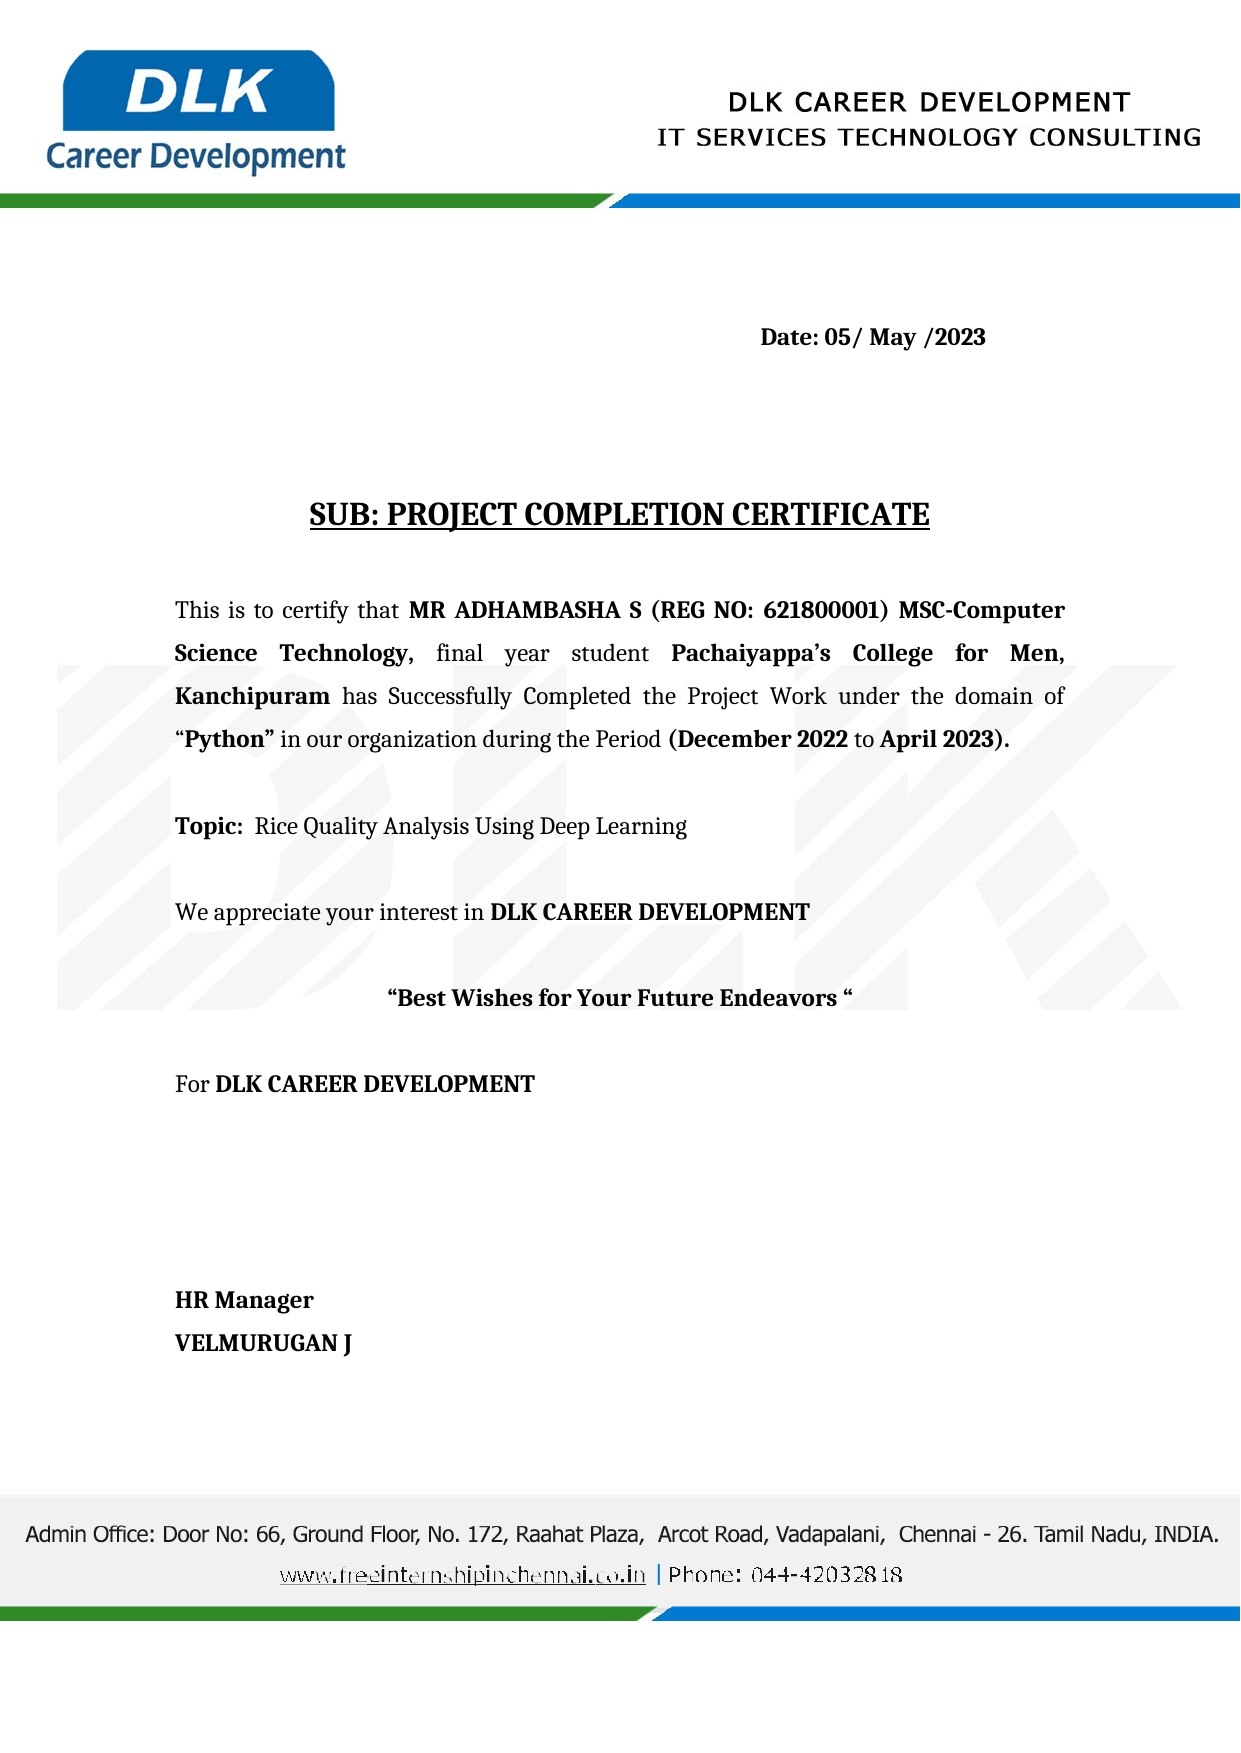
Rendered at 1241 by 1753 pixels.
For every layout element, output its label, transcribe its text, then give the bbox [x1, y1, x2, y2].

text For DLK CAREER DEVELOPMENT [175, 1070, 1065, 1099]
text HR Manager [175, 1286, 1065, 1315]
text We appreciate your interest in DLK CAREER DEVELOPMENT [175, 898, 1065, 927]
text This is to certify that MR ADHAMBASHA S (REG NO: 621800001) MSC-Computer Science Technology, final year student Pachaiyappa’s College for Men, Kanchipuram has Successfully Completed the Project Work under the domain of “Python” in our organization during the Period (December 2022 to April 2023). [175, 596, 1065, 754]
text Topic: Rice Quality Analysis Using Deep Learning [175, 812, 1065, 840]
text “Best Wishes for Your Future Endeavors “ [175, 984, 1065, 1013]
picture [0, 49, 1240, 1623]
text Date: 05/ May /2023 [700, 323, 1065, 352]
text VELMURUGAN J [175, 1329, 1065, 1358]
text SUB: PROJECT COMPLETION CERTIFICATE [175, 495, 1065, 534]
